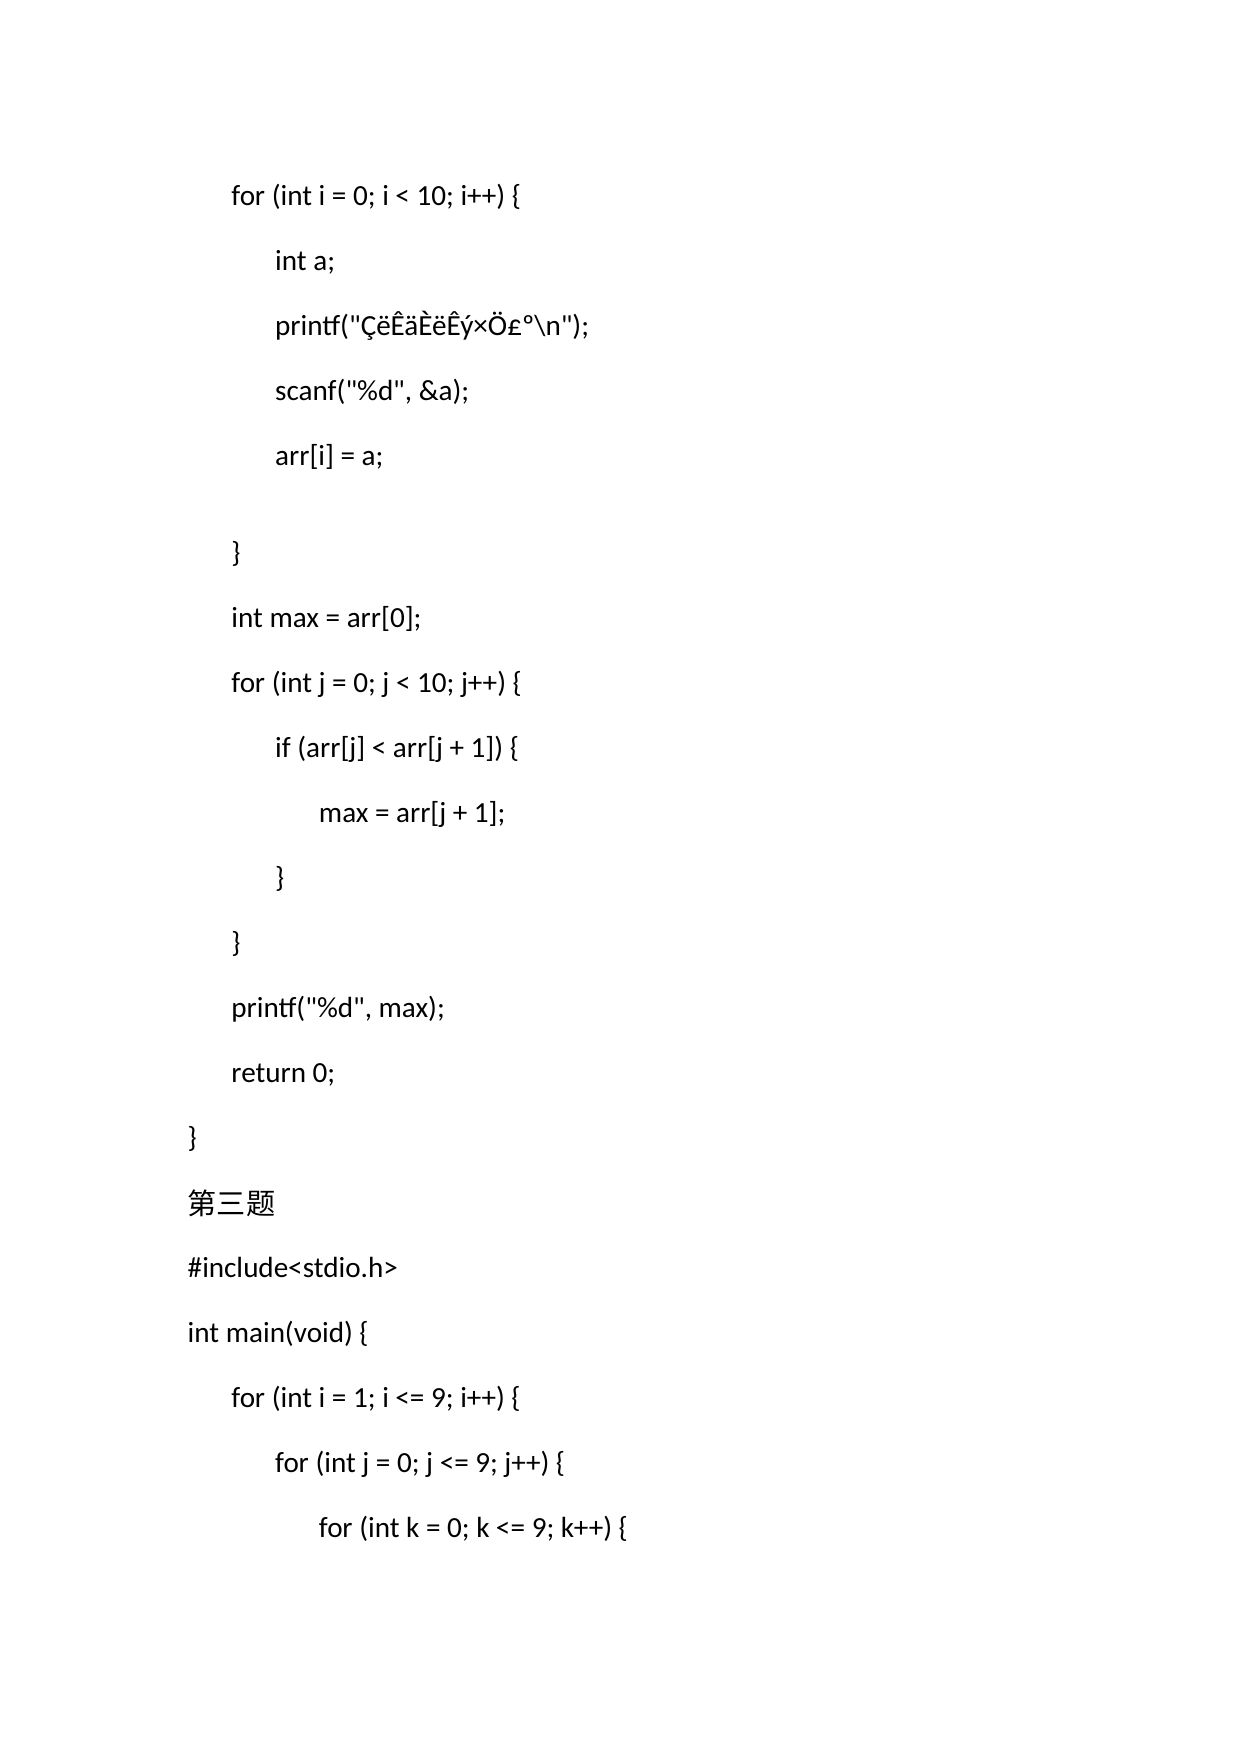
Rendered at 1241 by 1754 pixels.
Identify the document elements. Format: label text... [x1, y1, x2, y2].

text max = arr[j + 1]; [187, 779, 1053, 844]
text int max = arr[0]; [187, 584, 1053, 649]
text } [187, 1104, 1053, 1169]
text } [187, 909, 1053, 974]
text } [187, 844, 1053, 909]
text 第三题 [187, 1169, 1053, 1234]
text scanf("%d", &a); [187, 357, 1053, 422]
text #include<stdio.h> [187, 1234, 1053, 1299]
text int main(void) { [187, 1299, 1053, 1364]
text if (arr[j] < arr[j + 1]) { [187, 714, 1053, 779]
text for (int k = 0; k <= 9; k++) { [187, 1494, 1053, 1559]
text return 0; [187, 1039, 1053, 1104]
text arr[i] = a; [187, 422, 1053, 487]
text for (int i = 1; i <= 9; i++) { [187, 1364, 1053, 1429]
text for (int j = 0; j <= 9; j++) { [187, 1429, 1053, 1494]
text } [187, 519, 1053, 584]
text for (int i = 0; i < 10; i++) { [187, 162, 1053, 227]
text for (int j = 0; j < 10; j++) { [187, 649, 1053, 714]
text printf("ÇëÊäÈëÊý×Ö£º\n"); [187, 292, 1053, 357]
text printf("%d", max); [187, 974, 1053, 1039]
text int a; [187, 227, 1053, 292]
